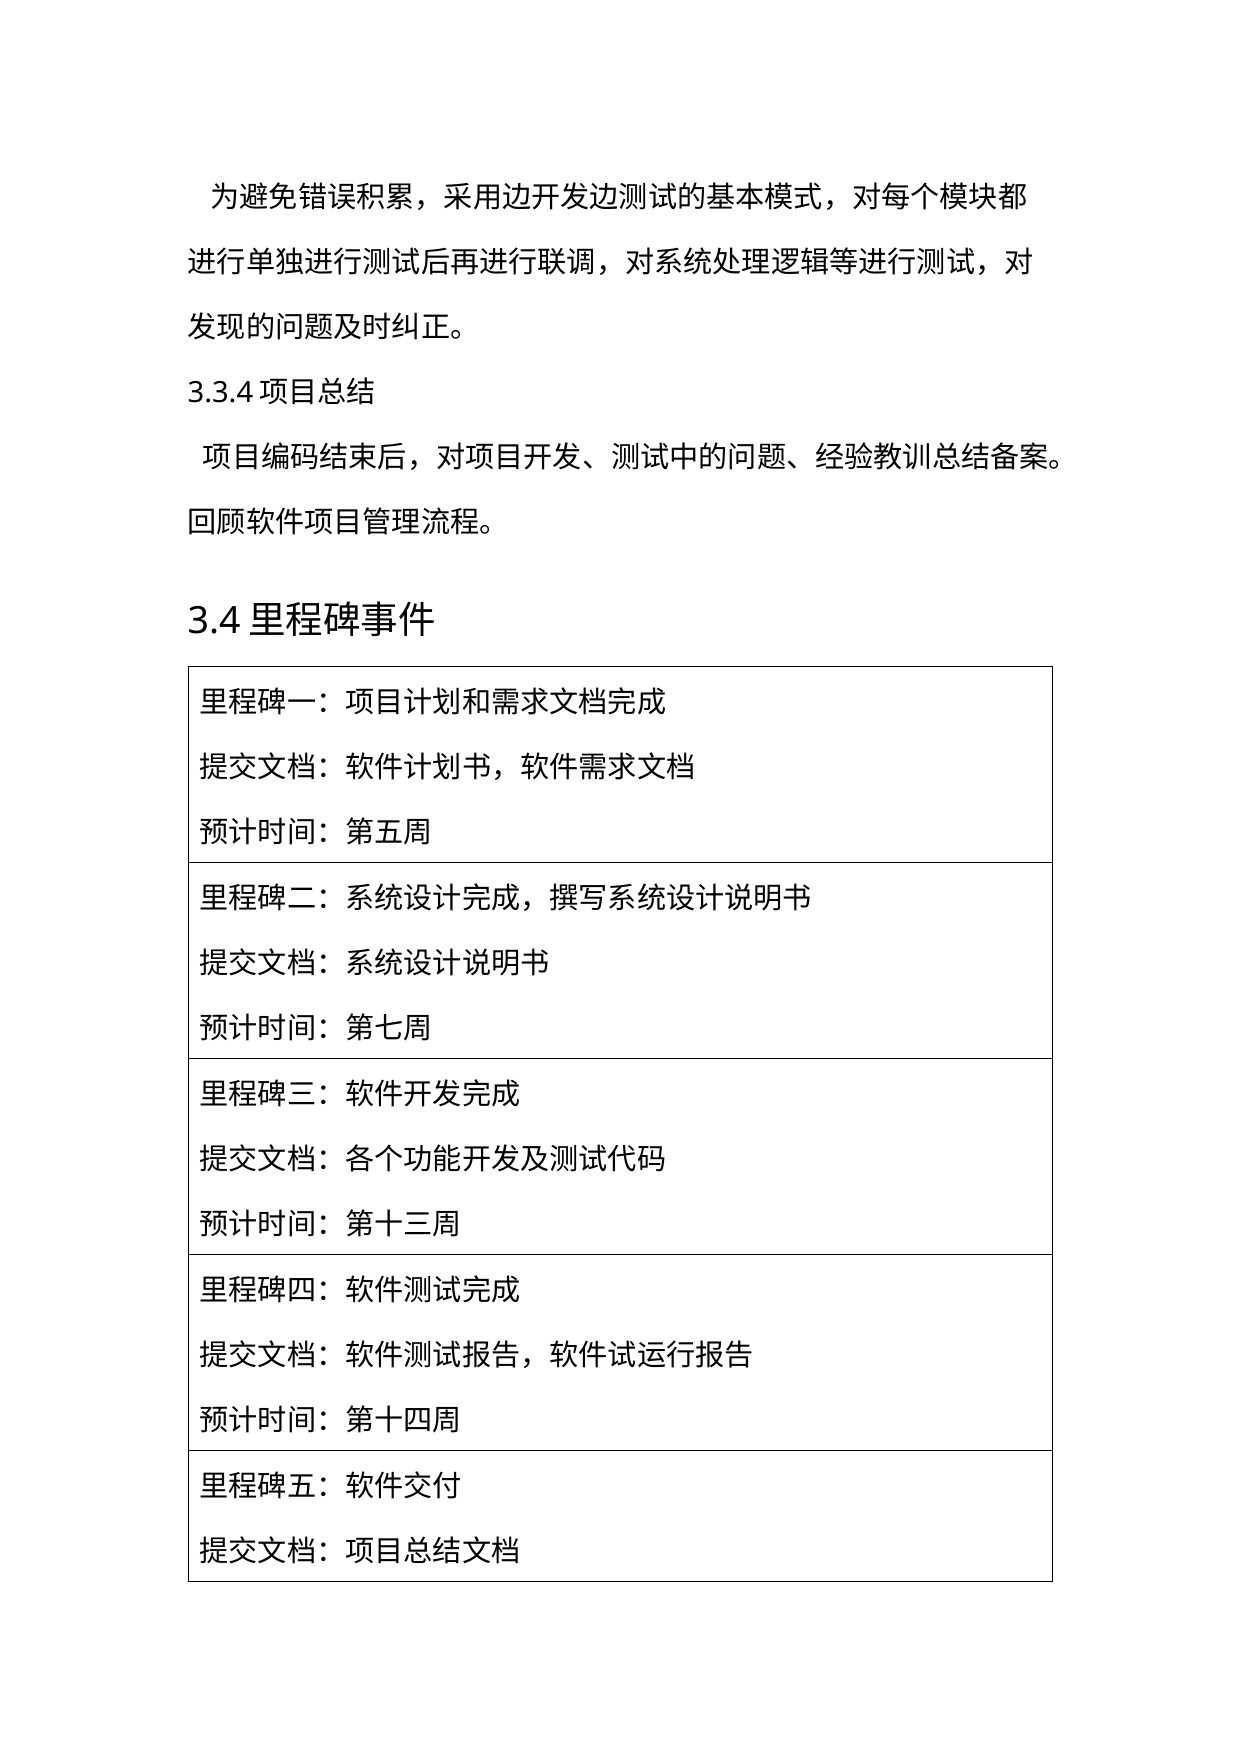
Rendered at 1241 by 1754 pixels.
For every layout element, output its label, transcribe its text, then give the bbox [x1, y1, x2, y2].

text 项目编码结束后，对项目开发、测试中的问题、经验教训总结备案。回顾软件项目管理流程。 [187, 422, 1053, 552]
table_cell 里程碑三：软件开发完成 提交文档：各个功能开发及测试代码 预计时间：第十三周 [189, 1059, 1052, 1254]
text 3.3.4项目总结 [187, 357, 1053, 422]
text 3.4里程碑事件 [187, 584, 1053, 649]
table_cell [189, 1451, 1052, 1581]
table_cell 里程碑四：软件测试完成 提交文档：软件测试报告，软件试运行报告 预计时间：第十四周 [189, 1255, 1052, 1450]
text 为避免错误积累，采用边开发边测试的基本模式，对每个模块都进行单独进行测试后再进行联调，对系统处理逻辑等进行测试，对发现的问题及时纠正。 [187, 162, 1053, 357]
table_cell 里程碑二：系统设计完成，撰写系统设计说明书 提交文档：系统设计说明书 预计时间：第七周 [189, 863, 1052, 1058]
table_header 里程碑一：项目计划和需求文档完成 提交文档：软件计划书，软件需求文档 预计时间：第五周 [189, 667, 1052, 862]
